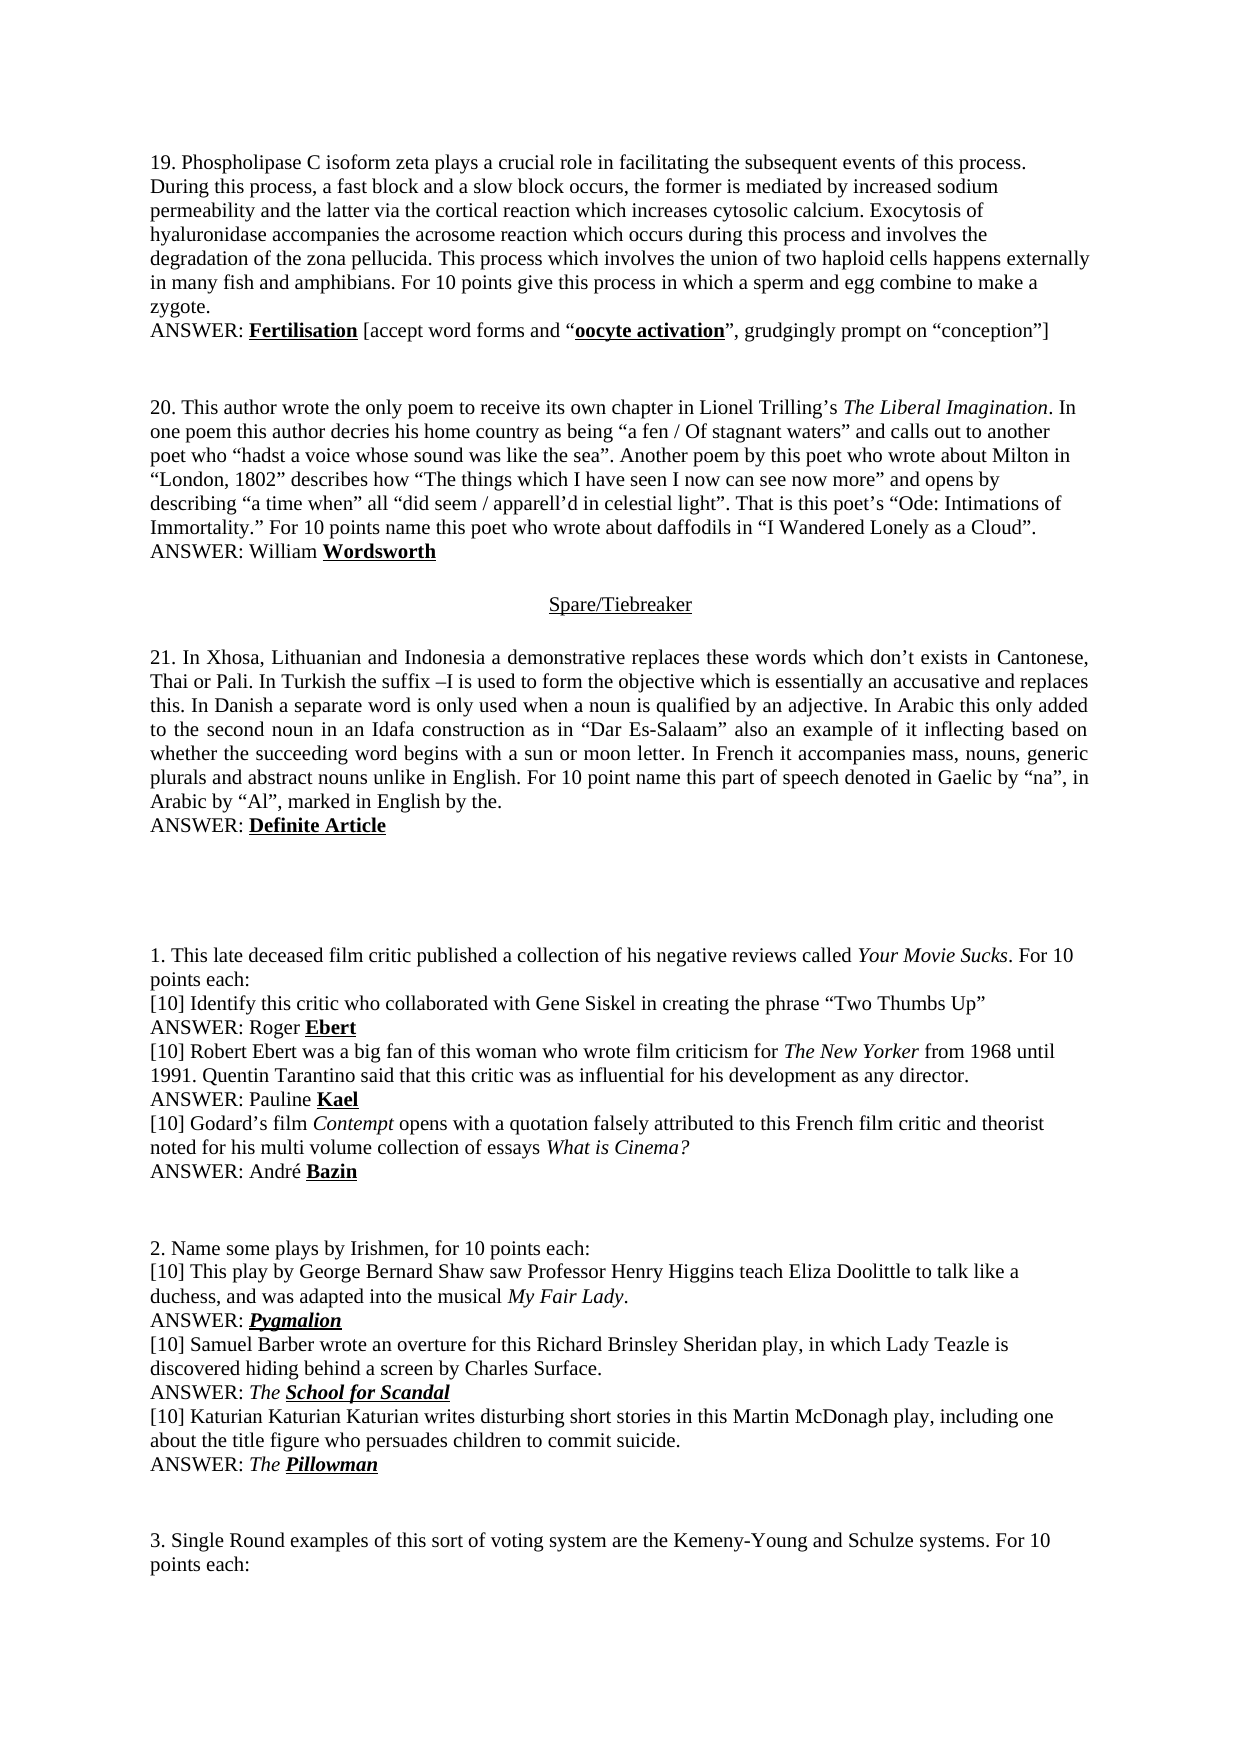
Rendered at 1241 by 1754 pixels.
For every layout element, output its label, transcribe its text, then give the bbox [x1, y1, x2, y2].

text 21. In Xhosa, Lithuanian and Indonesia a demonstrative replaces these words which don’t exists in Cantonese, Thai or Pali. In Turkish the suffix –I is used to form the objective which is essentially an accusative and replaces this. In Danish a separate word is only used when a noun is qualified by an adjective. In Arabic this only added to the second noun in an Idafa construction as in “Dar Es-Salaam” also an example of it inflecting based on whether the succeeding word begins with a sun or moon letter. In French it accompanies mass, nouns, generic plurals and abstract nouns unlike in English. For 10 point name this part of speech denoted in Gaelic by “na”, in Arabic by “Al”, marked in English by the. [150, 644, 1090, 813]
text 19. Phospholipase C isoform zeta plays a crucial role in facilitating the subsequent events of this process. During this process, a fast block and a slow block occurs, the former is mediated by increased sodium permeability and the latter via the cortical reaction which increases cytosolic calcium. Exocytosis of hyaluronidase accompanies the acrosome reaction which occurs during this process and involves the degradation of the zona pellucida. This process which involves the union of two haploid cells happens externally in many fish and amphibians. For 10 points give this process in which a sperm and egg combine to make a zygote. [150, 150, 1090, 318]
text ANSWER: Pygmalion [150, 1308, 1090, 1332]
text ANSWER: The School for Scandal [150, 1380, 1090, 1404]
text 1. This late deceased film critic published a collection of his negative reviews called Your Movie Sucks. For 10 points each: [150, 943, 1090, 991]
text ANSWER: The Pillowman [150, 1452, 1090, 1528]
text [10] This play by George Bernard Shaw saw Professor Henry Higgins teach Eliza Doolittle to talk like a duchess, and was adapted into the musical My Fair Lady. [150, 1259, 1090, 1308]
text [10] Godard’s film Contempt opens with a quotation falsely attributed to this French film critic and theorist noted for his multi volume collection of essays What is Cinema? [150, 1111, 1090, 1159]
text ANSWER: William Wordsworth [150, 539, 1090, 563]
text ANSWER: Roger Ebert [150, 1015, 1090, 1039]
text [10] Identify this critic who collaborated with Gene Siskel in creating the phrase “Two Thumbs Up” [150, 991, 1090, 1015]
text 2. Name some plays by Irishmen, for 10 points each: [150, 1235, 1090, 1259]
text [10] Samuel Barber wrote an overture for this Richard Brinsley Sheridan play, in which Lady Teazle is discovered hiding behind a screen by Charles Surface. [150, 1332, 1090, 1380]
text 3. Single Round examples of this sort of voting system are the Kemeny-Young and Schulze systems. For 10 points each: [150, 1528, 1090, 1576]
text ANSWER: André Bazin [150, 1159, 1090, 1235]
text ANSWER: Definite Article [150, 813, 1090, 837]
text [10] Katurian Katurian Katurian writes disturbing short stories in this Martin McDonagh play, including one about the title figure who persuades children to commit suicide. [150, 1404, 1090, 1452]
text [10] Robert Ebert was a big fan of this woman who wrote film criticism for The New Yorker from 1968 until 1991. Quentin Tarantino said that this critic was as influential for his development as any director. [150, 1039, 1090, 1087]
text ANSWER: Fertilisation [accept word forms and “oocyte activation”, grudgingly prompt on “conception”] [150, 318, 1090, 394]
text ANSWER: Pauline Kael [150, 1087, 1090, 1111]
text Spare/Tiebreaker [150, 592, 1090, 616]
text 20. This author wrote the only poem to receive its own chapter in Lionel Trilling’s The Liberal Imagination. In one poem this author decries his home country as being “a fen / Of stagnant waters” and calls out to another poet who “hadst a voice whose sound was like the sea”. Another poem by this poet who wrote about Milton in “London, 1802” describes how “The things which I have seen I now can see now more” and opens by describing “a time when” all “did seem / apparell’d in celestial light”. That is this poet’s “Ode: Intimations of Immortality.” For 10 points name this poet who wrote about daffodils in “I Wandered Lonely as a Cloud”. [150, 394, 1090, 539]
